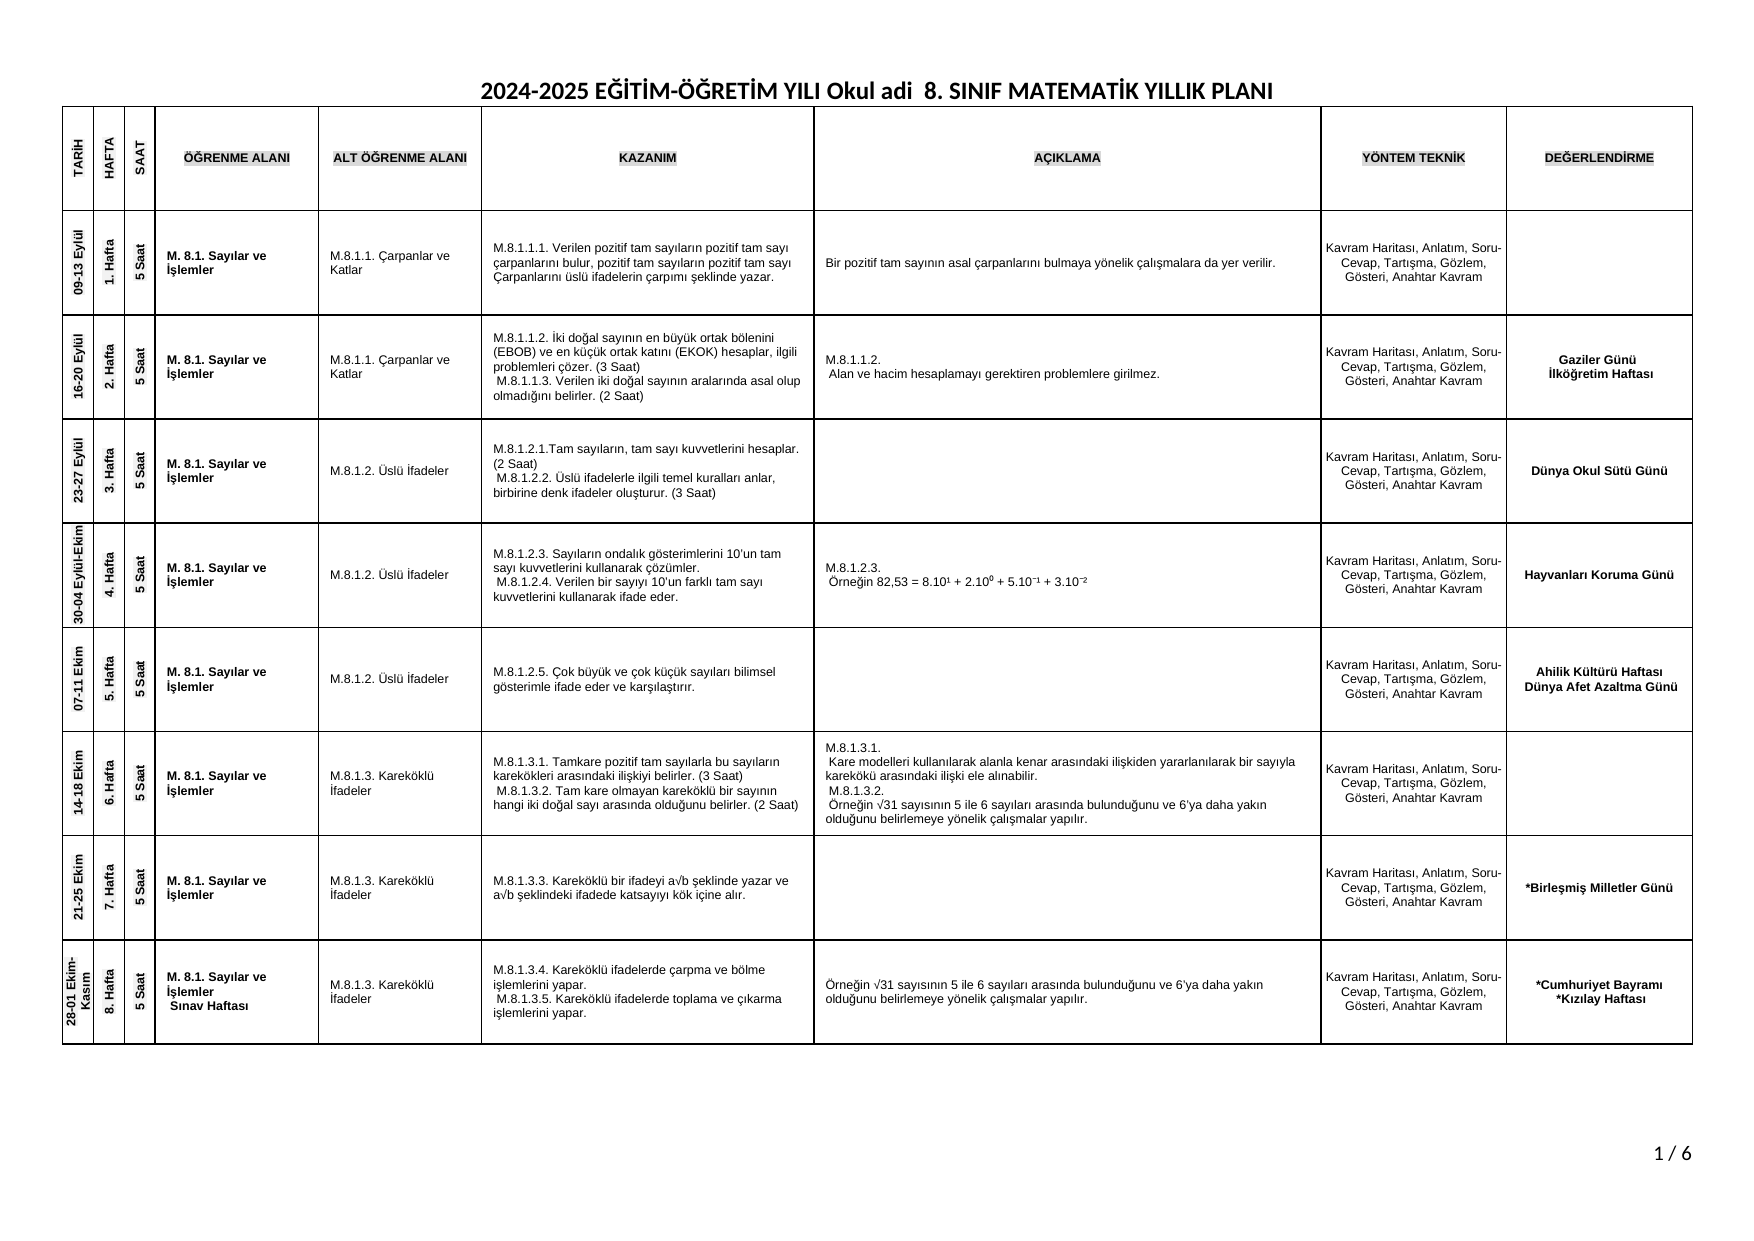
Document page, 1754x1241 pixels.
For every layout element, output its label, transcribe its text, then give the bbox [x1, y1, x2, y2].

table_cell 30-04 Eylül-Ekim [63, 524, 93, 626]
table_cell M.8.1.2. Üslü İfadeler [319, 420, 481, 522]
table_cell Kavram Haritası, Anlatım, Soru-Cevap, Tartışma, Gözlem, Gösteri, Anahtar Kavram [1322, 316, 1506, 418]
table_cell Kavram Haritası, Anlatım, Soru-Cevap, Tartışma, Gözlem, Gösteri, Anahtar Kavram [1322, 732, 1506, 835]
table_header SAAT [125, 107, 154, 210]
table_cell Kavram Haritası, Anlatım, Soru-Cevap, Tartışma, Gözlem, Gösteri, Anahtar Kavram [1322, 628, 1506, 731]
table_cell 5 Saat [125, 732, 154, 835]
table_cell [815, 628, 1320, 731]
table_cell 3. Hafta [94, 420, 124, 522]
table_header AÇIKLAMA [815, 107, 1320, 210]
table_cell M.8.1.1.2. Alan ve hacim hesaplamayı gerektiren problemlere girilmez. [815, 316, 1320, 418]
table_cell 6. Hafta [94, 732, 124, 835]
table_cell 5 Saat [125, 628, 154, 731]
table_header KAZANIM [482, 107, 813, 210]
table_cell 8. Hafta [94, 941, 124, 1043]
table_cell 16-20 Eylül [63, 316, 93, 418]
table_cell M. 8.1. Sayılar ve İşlemler [156, 316, 318, 418]
table_cell M. 8.1. Sayılar ve İşlemler [156, 732, 318, 835]
table_cell *Birleşmiş Milletler Günü [1507, 836, 1692, 939]
table_header DEĞERLENDİRME [1507, 107, 1692, 210]
table_cell M.8.1.1.1. Verilen pozitif tam sayıların pozitif tam sayı çarpanlarını bulur, pozitif tam sayıların pozitif tam sayı Çarpanlarını üslü ifadelerin çarpımı şeklinde yazar. [482, 211, 813, 314]
table_cell Kavram Haritası, Anlatım, Soru-Cevap, Tartışma, Gözlem, Gösteri, Anahtar Kavram [1322, 836, 1506, 939]
table_cell 5 Saat [125, 316, 154, 418]
table_cell 5 Saat [125, 836, 154, 939]
table_cell M. 8.1. Sayılar ve İşlemler [156, 628, 318, 731]
table_cell 1. Hafta [94, 211, 124, 314]
table_cell Ahilik Kültürü Haftası Dünya Afet Azaltma Günü [1507, 628, 1692, 731]
table_cell M.8.1.1.2. İki doğal sayının en büyük ortak bölenini (EBOB) ve en küçük ortak katını (EKOK) hesaplar, ilgili problemleri çözer. (3 Saat) M.8.1.1.3. Verilen iki doğal sayının aralarında asal olup olmadığını belirler. (2 Saat) [482, 316, 813, 418]
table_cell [319, 941, 481, 1043]
table_cell 5. Hafta [94, 628, 124, 731]
table_cell *Cumhuriyet Bayramı *Kızılay Haftası [1507, 941, 1692, 1043]
table_header ÖĞRENME ALANI [156, 107, 318, 210]
table_cell Hayvanları Koruma Günü [1507, 524, 1692, 626]
table_cell [815, 420, 1320, 522]
table_header YÖNTEM TEKNİK [1322, 107, 1506, 210]
table_cell 5 Saat [125, 524, 154, 626]
table_cell M.8.1.2.1.Tam sayıların, tam sayı kuvvetlerini hesaplar. (2 Saat) M.8.1.2.2. Üslü ifadelerle ilgili temel kuralları anlar, birbirine denk ifadeler oluşturur. (3 Saat) [482, 420, 813, 522]
table_header ALT ÖĞRENME ALANI [319, 107, 481, 210]
table_header TARİH [63, 107, 93, 210]
table_cell 4. Hafta [94, 524, 124, 626]
table_header HAFTA [94, 107, 124, 210]
table_cell M.8.1.1. Çarpanlar ve Katlar [319, 211, 481, 314]
table_cell M.8.1.3.4. Kareköklü ifadelerde çarpma ve bölme işlemlerini yapar. M.8.1.3.5. Kareköklü ifadelerde toplama ve çıkarma işlemlerini yapar. [482, 941, 813, 1043]
table_cell M.8.1.2.3. Örneğin 82,53 = 8.10¹ + 2.10⁰ + 5.10⁻¹ + 3.10⁻² [815, 524, 1320, 626]
table_cell 21-25 Ekim [63, 836, 93, 939]
table_cell Kavram Haritası, Anlatım, Soru-Cevap, Tartışma, Gözlem, Gösteri, Anahtar Kavram [1322, 211, 1506, 314]
table_cell 07-11 Ekim [63, 628, 93, 731]
table_cell M. 8.1. Sayılar ve İşlemler [156, 211, 318, 314]
table_cell [1507, 211, 1692, 314]
table_cell M.8.1.3.1. Kare modelleri kullanılarak alanla kenar arasındaki ilişkiden yararlanılarak bir sayıyla karekökü arasındaki ilişki ele alınabilir. M.8.1.3.2. Örneğin √31 sayısının 5 ile 6 sayıları arasında bulunduğunu ve 6’ya daha yakın olduğunu belirlemeye yönelik çalışmalar yapılır. [815, 732, 1320, 835]
table_cell M.8.1.2. Üslü İfadeler [319, 628, 481, 731]
table_cell M.8.1.2.5. Çok büyük ve çok küçük sayıları bilimsel gösterimle ifade eder ve karşılaştırır. [482, 628, 813, 731]
table_cell M. 8.1. Sayılar ve İşlemler [156, 524, 318, 626]
table_cell M.8.1.3.1. Tamkare pozitif tam sayılarla bu sayıların karekökleri arasındaki ilişkiyi belirler. (3 Saat) M.8.1.3.2. Tam kare olmayan kareköklü bir sayının hangi iki doğal sayı arasında olduğunu belirler. (2 Saat) [482, 732, 813, 835]
table_cell Dünya Okul Sütü Günü [1507, 420, 1692, 522]
table_cell 14-18 Ekim [63, 732, 93, 835]
table_cell 5 Saat [125, 420, 154, 522]
table_cell 2. Hafta [94, 316, 124, 418]
table_cell 09-13 Eylül [63, 211, 93, 314]
table_cell [815, 836, 1320, 939]
table_cell Kavram Haritası, Anlatım, Soru-Cevap, Tartışma, Gözlem, Gösteri, Anahtar Kavram [1322, 420, 1506, 522]
table_cell M.8.1.3. Kareköklü İfadeler [319, 732, 481, 835]
table_cell Örneğin √31 sayısının 5 ile 6 sayıları arasında bulunduğunu ve 6’ya daha yakın olduğunu belirlemeye yönelik çalışmalar yapılır. [815, 941, 1320, 1043]
table_cell M.8.1.1. Çarpanlar ve Katlar [319, 316, 481, 418]
table_cell M. 8.1. Sayılar ve İşlemler [156, 836, 318, 939]
table_cell 23-27 Eylül [63, 420, 93, 522]
table_cell 7. Hafta [94, 836, 124, 939]
table_cell [1507, 732, 1692, 835]
table_cell Gaziler Günü İlköğretim Haftası [1507, 316, 1692, 418]
table_cell M.8.1.2.3. Sayıların ondalık gösterimlerini 10’un tam sayı kuvvetlerini kullanarak çözümler. M.8.1.2.4. Verilen bir sayıyı 10’un farklı tam sayı kuvvetlerini kullanarak ifade eder. [482, 524, 813, 626]
table_cell M. 8.1. Sayılar ve İşlemler [156, 420, 318, 522]
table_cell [1322, 941, 1506, 1043]
table_cell 5 Saat [125, 211, 154, 314]
table_cell M.8.1.2. Üslü İfadeler [319, 524, 481, 626]
table_cell M.8.1.3.3. Kareköklü bir ifadeyi a√b şeklinde yazar ve a√b şeklindeki ifadede katsayıyı kök içine alır. [482, 836, 813, 939]
table_cell 5 Saat [125, 941, 154, 1043]
table_cell M.8.1.3. Kareköklü İfadeler [319, 836, 481, 939]
table_cell 28-01 Ekim-Kasım [63, 941, 93, 1043]
table_cell Bir pozitif tam sayının asal çarpanlarını bulmaya yönelik çalışmalara da yer verilir. [815, 211, 1320, 314]
table_cell Kavram Haritası, Anlatım, Soru-Cevap, Tartışma, Gözlem, Gösteri, Anahtar Kavram [1322, 524, 1506, 626]
table_cell M. 8.1. Sayılar ve İşlemler Sınav Haftası [156, 941, 318, 1043]
